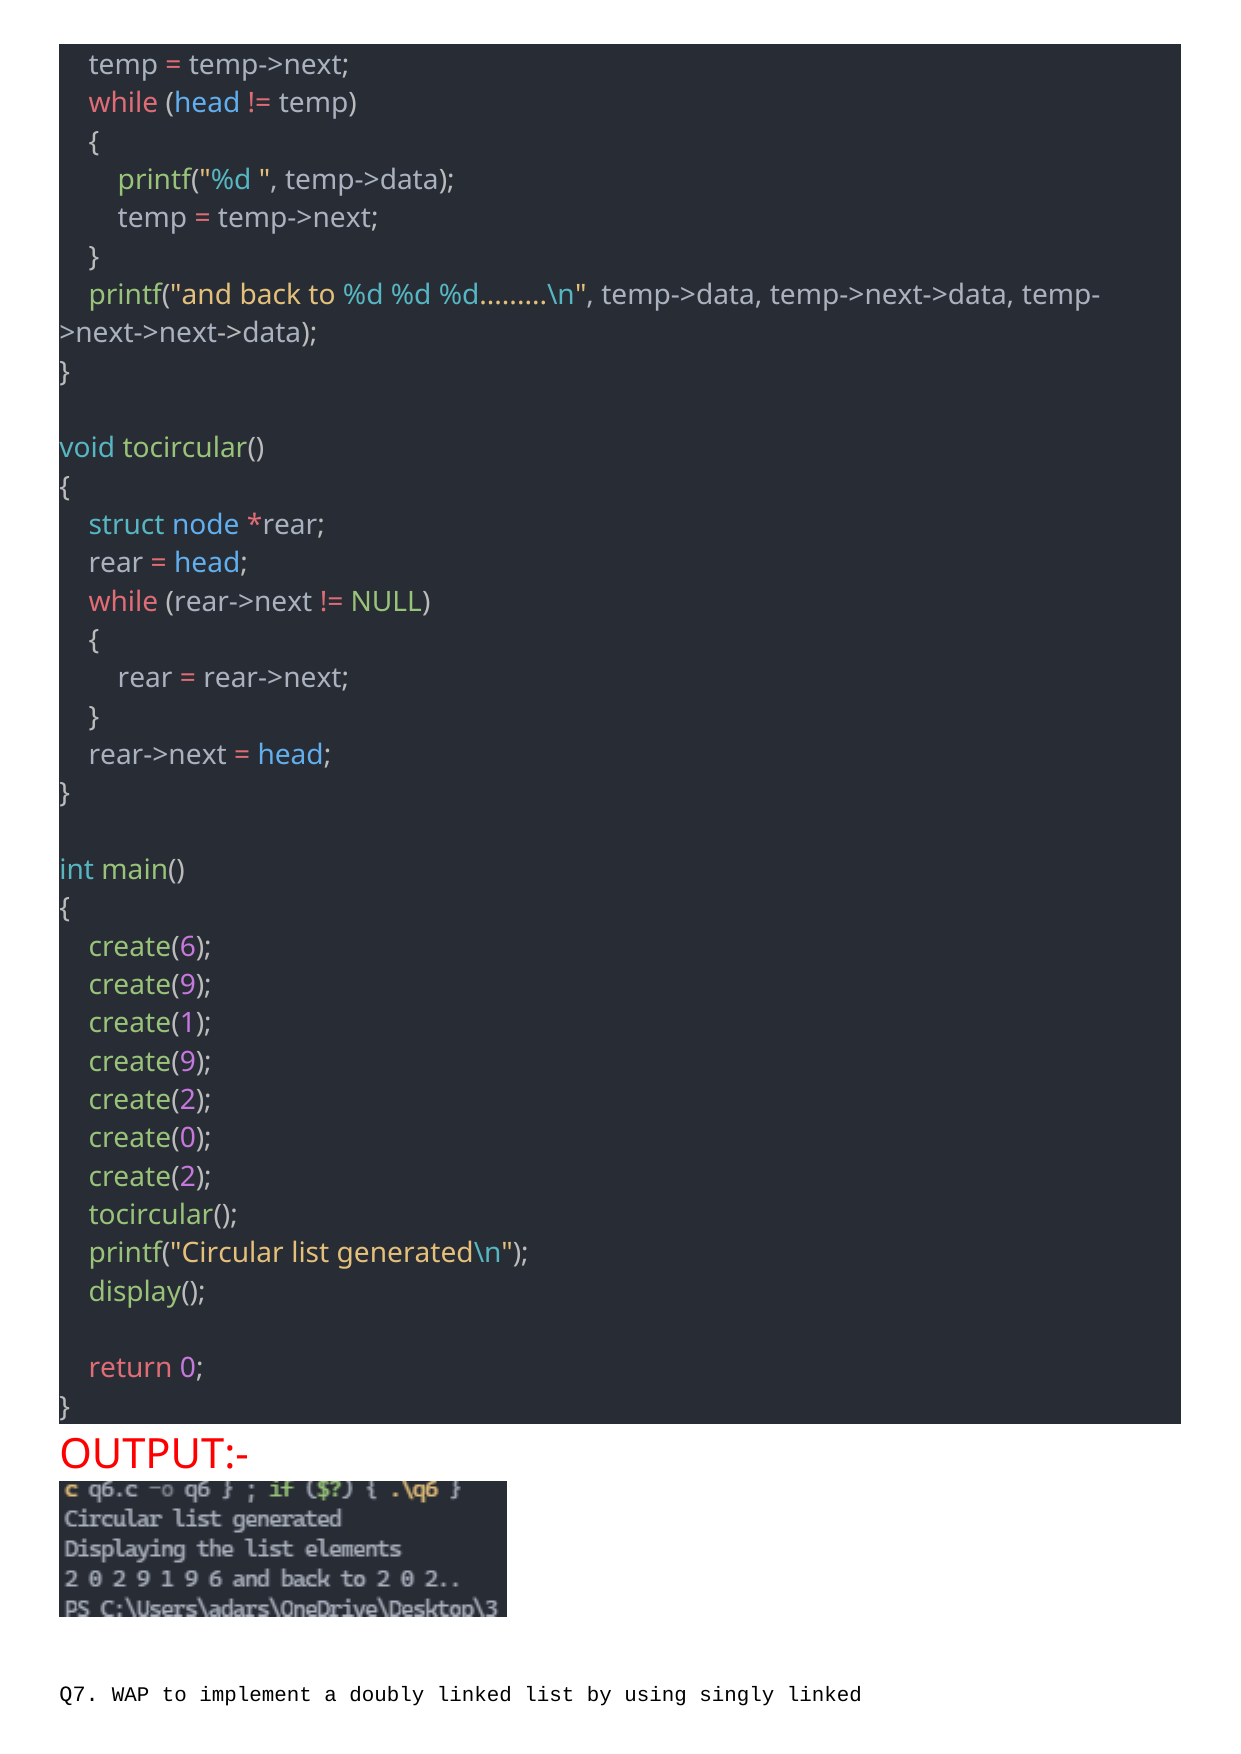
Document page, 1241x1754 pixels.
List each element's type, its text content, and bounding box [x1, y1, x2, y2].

text { [59, 466, 1181, 504]
text create(0); [59, 1118, 1181, 1156]
text rear = rear->next; [59, 658, 1181, 696]
text while (rear->next != NULL) [59, 581, 1181, 619]
text create(6); [59, 926, 1181, 964]
text printf("Circular list generated\n"); [59, 1233, 1181, 1271]
text temp = temp->next; [59, 198, 1181, 236]
text } [59, 236, 1181, 274]
text } [59, 1386, 1181, 1424]
text rear->next = head; [59, 734, 1181, 773]
text { [59, 121, 1181, 159]
text create(2); [59, 1079, 1181, 1118]
text return 0; [59, 1348, 1181, 1386]
text void tocircular() [59, 428, 1181, 466]
text printf("%d ", temp->data); [59, 159, 1181, 198]
text } [59, 773, 1181, 811]
text { [59, 619, 1181, 658]
text { [59, 888, 1181, 926]
text tocircular(); [59, 1194, 1181, 1233]
text create(2); [59, 1156, 1181, 1194]
text temp = temp->next; [59, 44, 1181, 83]
text rear = head; [59, 543, 1181, 581]
picture [59, 1481, 507, 1617]
text } [59, 696, 1181, 734]
text create(9); [59, 1041, 1181, 1079]
text OUTPUT:- [59, 1424, 1181, 1481]
text struct node *rear; [59, 504, 1181, 543]
text create(9); [59, 964, 1181, 1003]
text while (head != temp) [59, 83, 1181, 121]
text printf("and back to %d %d %d.........\n", temp->data, temp->next->data, temp->next->next->data); [59, 274, 1181, 351]
text } [59, 351, 1181, 389]
text int main() [59, 849, 1181, 888]
text create(1); [59, 1003, 1181, 1041]
text display(); [59, 1271, 1181, 1309]
text Q7. WAP to implement a doubly linked list by using singly linked [59, 1683, 1181, 1708]
